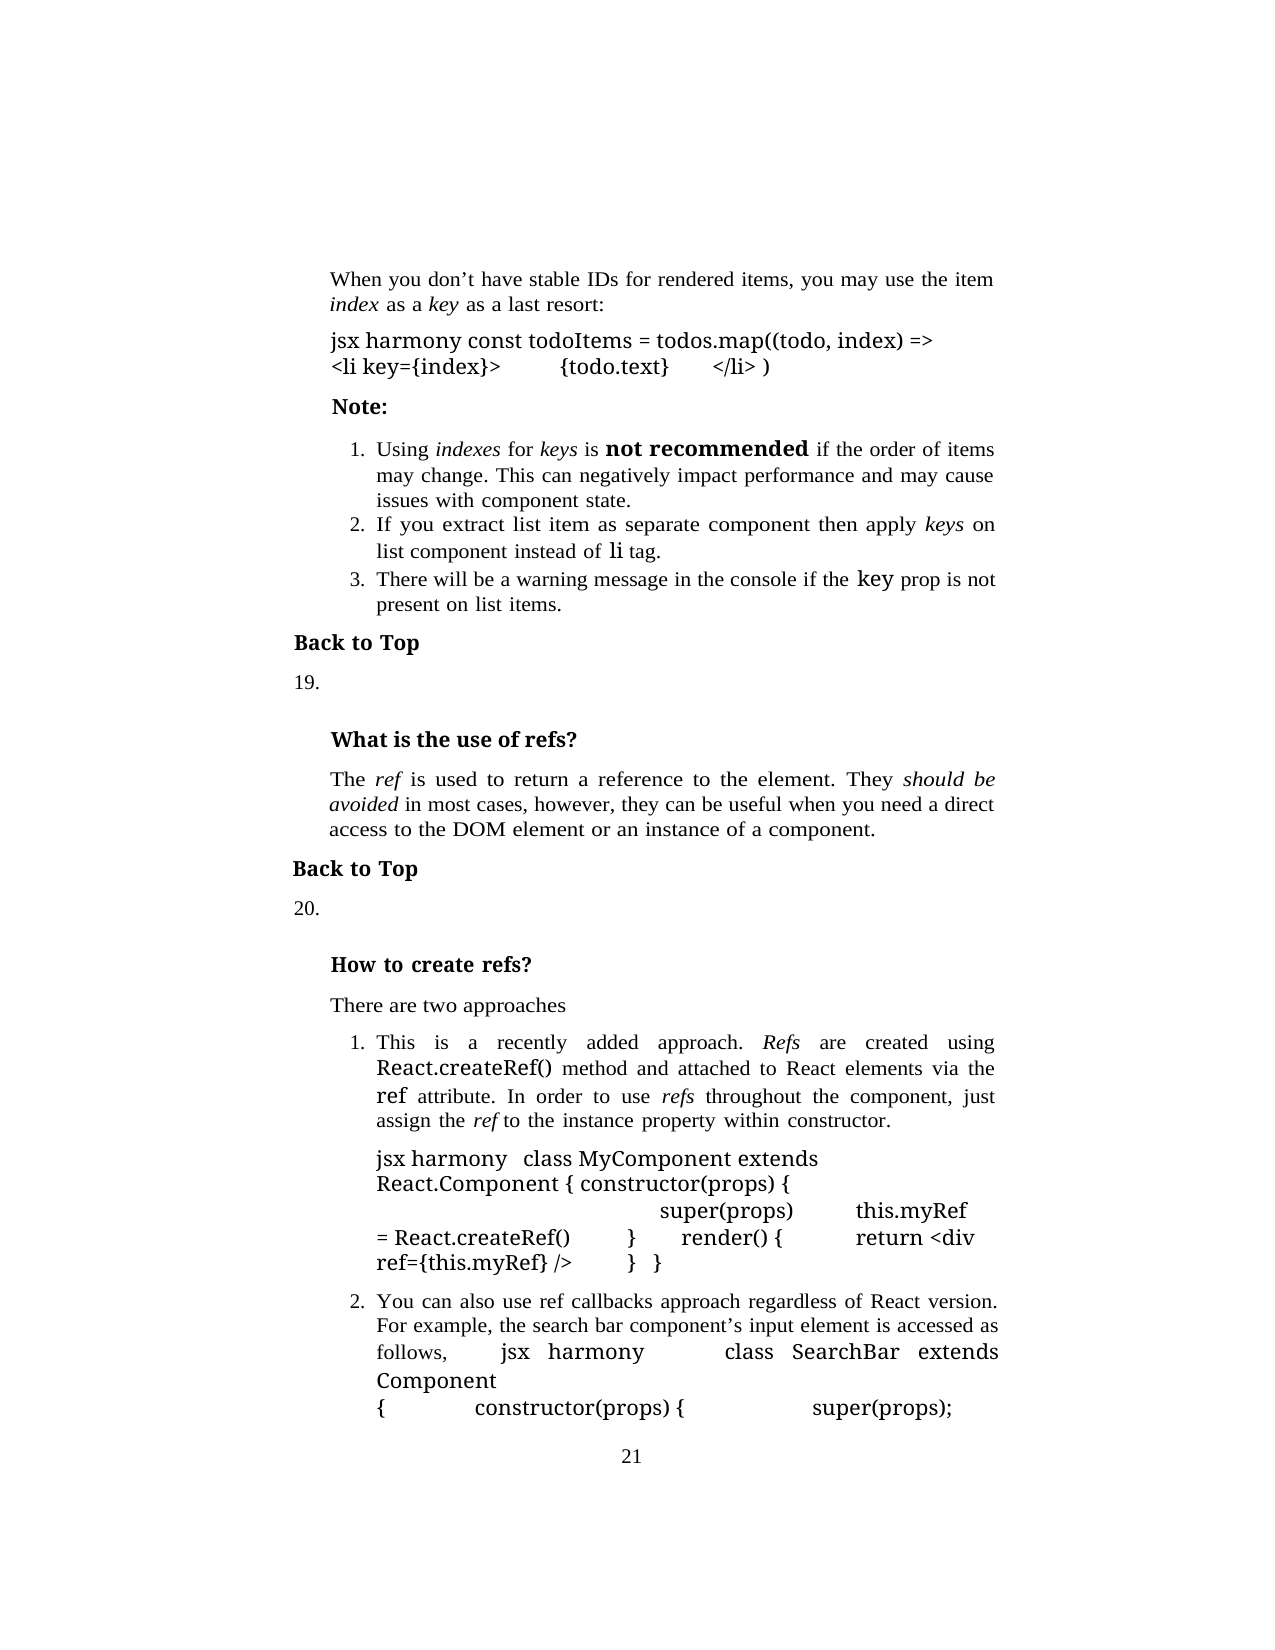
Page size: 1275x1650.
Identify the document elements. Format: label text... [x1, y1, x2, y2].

subtitle Back to Top [292, 854, 1275, 883]
list This is a recently added approach. Refs are created using React.createRef() method and attached to React elements via the ref attribute. In order to use refs throughout the component, just assign the ref to the instance property within constructor. [349, 1031, 996, 1132]
text 20. [294, 896, 1275, 920]
text 19. [294, 670, 1275, 694]
text <li key={index}> {todo.text} </li> ) [331, 354, 1275, 380]
list You can also use ref callbacks approach regardless of React version. For example, the search bar component’s input element is accessed as follows, jsx harmony class SearchBar extends Component [349, 1289, 999, 1394]
subtitle Back to Top [193, 628, 521, 657]
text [376, 1394, 987, 1421]
subtitle What is the use of refs? [331, 725, 1275, 753]
subtitle Note: [198, 392, 521, 421]
text There are two approaches [330, 993, 1275, 1017]
text index as a key as a last resort: [329, 292, 1275, 316]
list If you extract list item as separate component then apply keys on list component instead of li tag. [349, 513, 996, 564]
subtitle How to create refs? [331, 951, 1275, 979]
text jsx harmony class MyComponent extends React.Component { constructor(props) { super(props) this.myRef [376, 1146, 987, 1224]
text When you don’t have stable IDs for rendered items, you may use the item [329, 267, 1275, 291]
text The ref is used to return a reference to the element. They should be avoided in most cases, however, they can be useful when you need a direct access to the DOM element or an instance of a component. [329, 767, 996, 841]
text jsx harmony const todoItems = todos.map((todo, index) => [331, 328, 1275, 354]
text = React.createRef() } render() { return <div ref={this.myRef} /> } } [376, 1224, 976, 1277]
list Using indexes for keys is not recommended if the order of items may change. This can negatively impact performance and may cause issues with component state. [349, 434, 995, 512]
list There will be a warning message in the console if the key prop is not present on list items. [349, 564, 996, 616]
